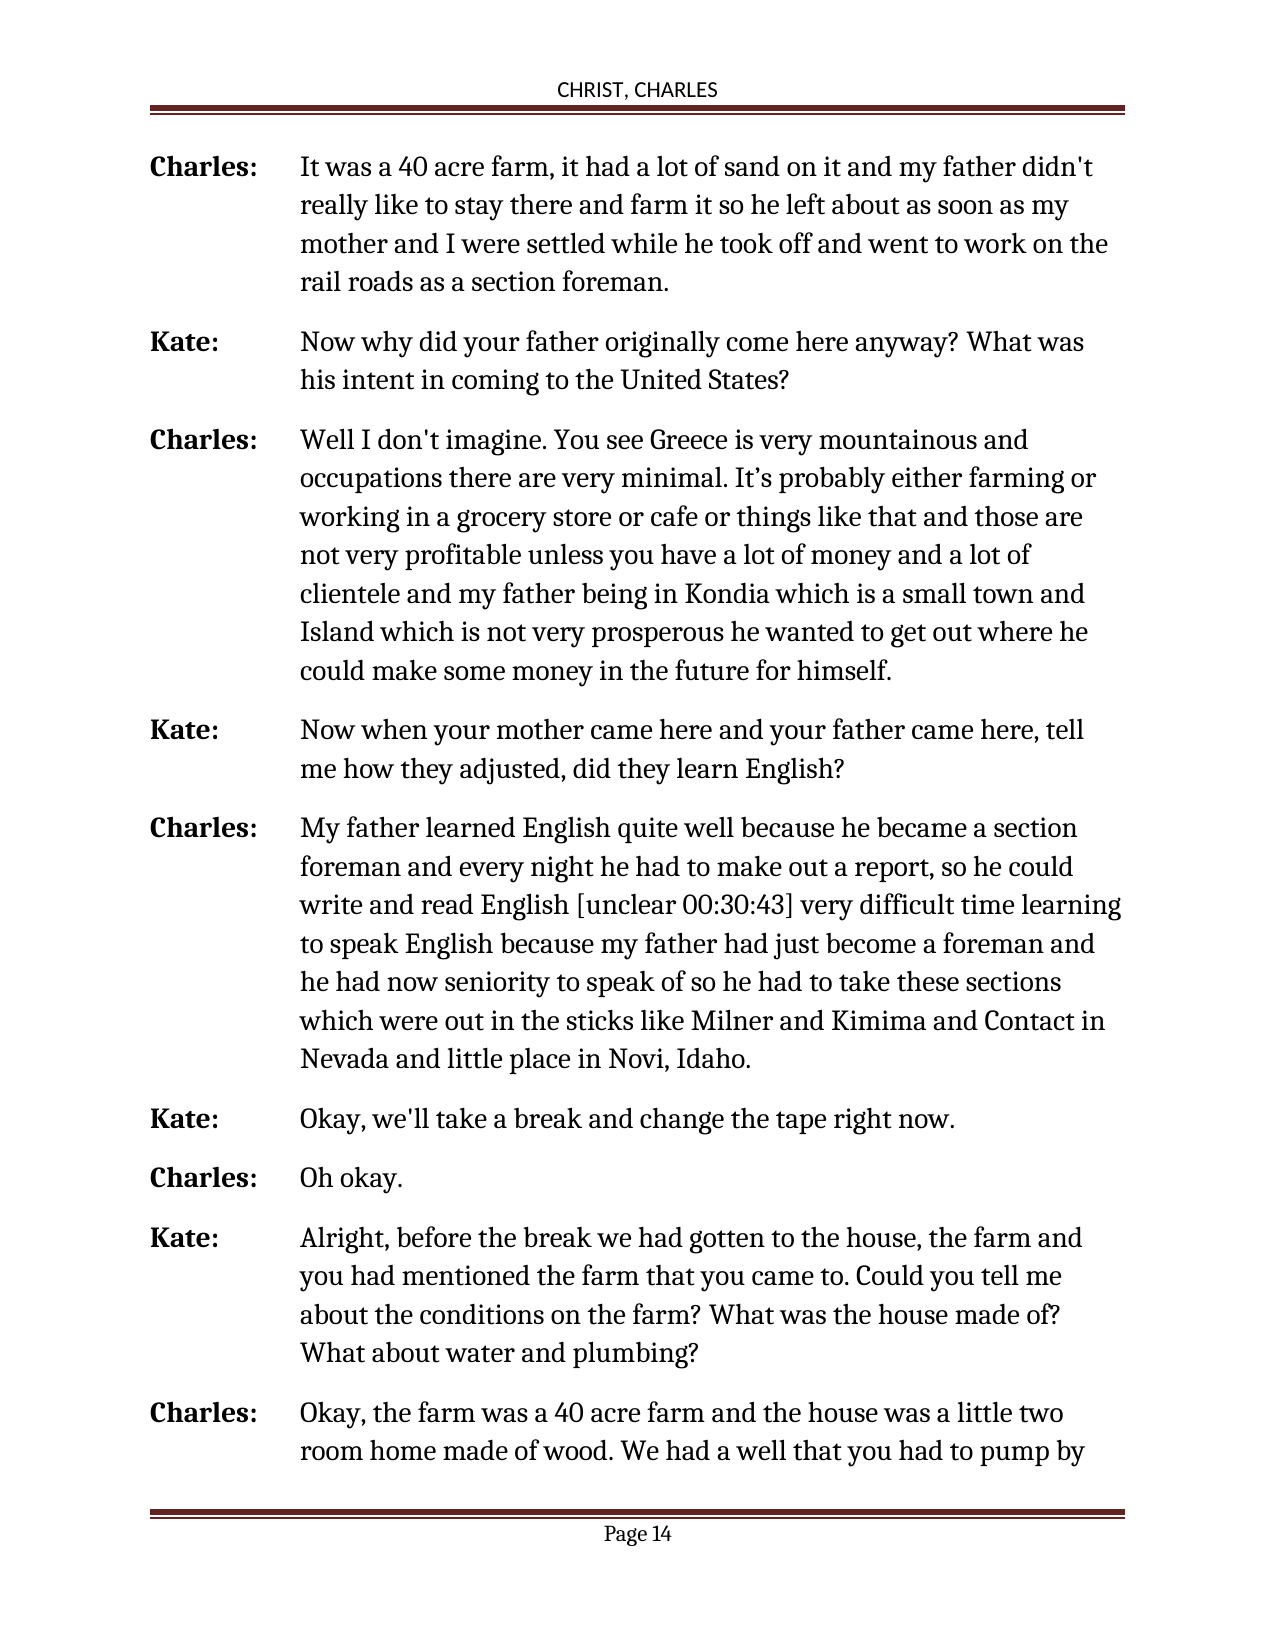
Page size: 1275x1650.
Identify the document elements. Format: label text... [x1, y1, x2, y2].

text Charles: My father learned English quite well because he became a section foreman and every night he had to make out a report, so he could write and read English [unclear 00:30:43] very difficult time learning to speak English because my father had just become a foreman and he had now seniority to speak of so he had to take these sections which were out in the sticks like Milner and Kimima and Contact in Nevada and little place in Novi, Idaho. [150, 811, 1125, 1076]
text Kate: Alright, before the break we had gotten to the house, the farm and you had mentioned the farm that you came to. Could you tell me about the conditions on the farm? What was the house made of? What about water and plumbing? [150, 1221, 1125, 1370]
text Charles: It was a 40 acre farm, it had a lot of sand on it and my father didn't really like to stay there and farm it so he left about as soon as my mother and I were settled while he took off and went to work on the rail roads as a section foreman. [150, 150, 1125, 299]
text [150, 1396, 1125, 1468]
text Kate: Now why did your father originally come here anyway? What was his intent in coming to the United States? [150, 325, 1125, 397]
text Charles: Well I don't imagine. You see Greece is very mountainous and occupations there are very minimal. It’s probably either farming or working in a grocery store or cafe or things like that and those are not very profitable unless you have a lot of money and a lot of clientele and my father being in Kondia which is a small town and Island which is not very prosperous he wanted to get out where he could make some money in the future for himself. [150, 423, 1125, 688]
text Kate: Now when your mother came here and your father came here, tell me how they adjusted, did they learn English? [150, 713, 1125, 786]
text Kate: Okay, we'll take a break and change the tape right now. [150, 1102, 1125, 1136]
text Charles: Oh okay. [150, 1161, 1125, 1195]
